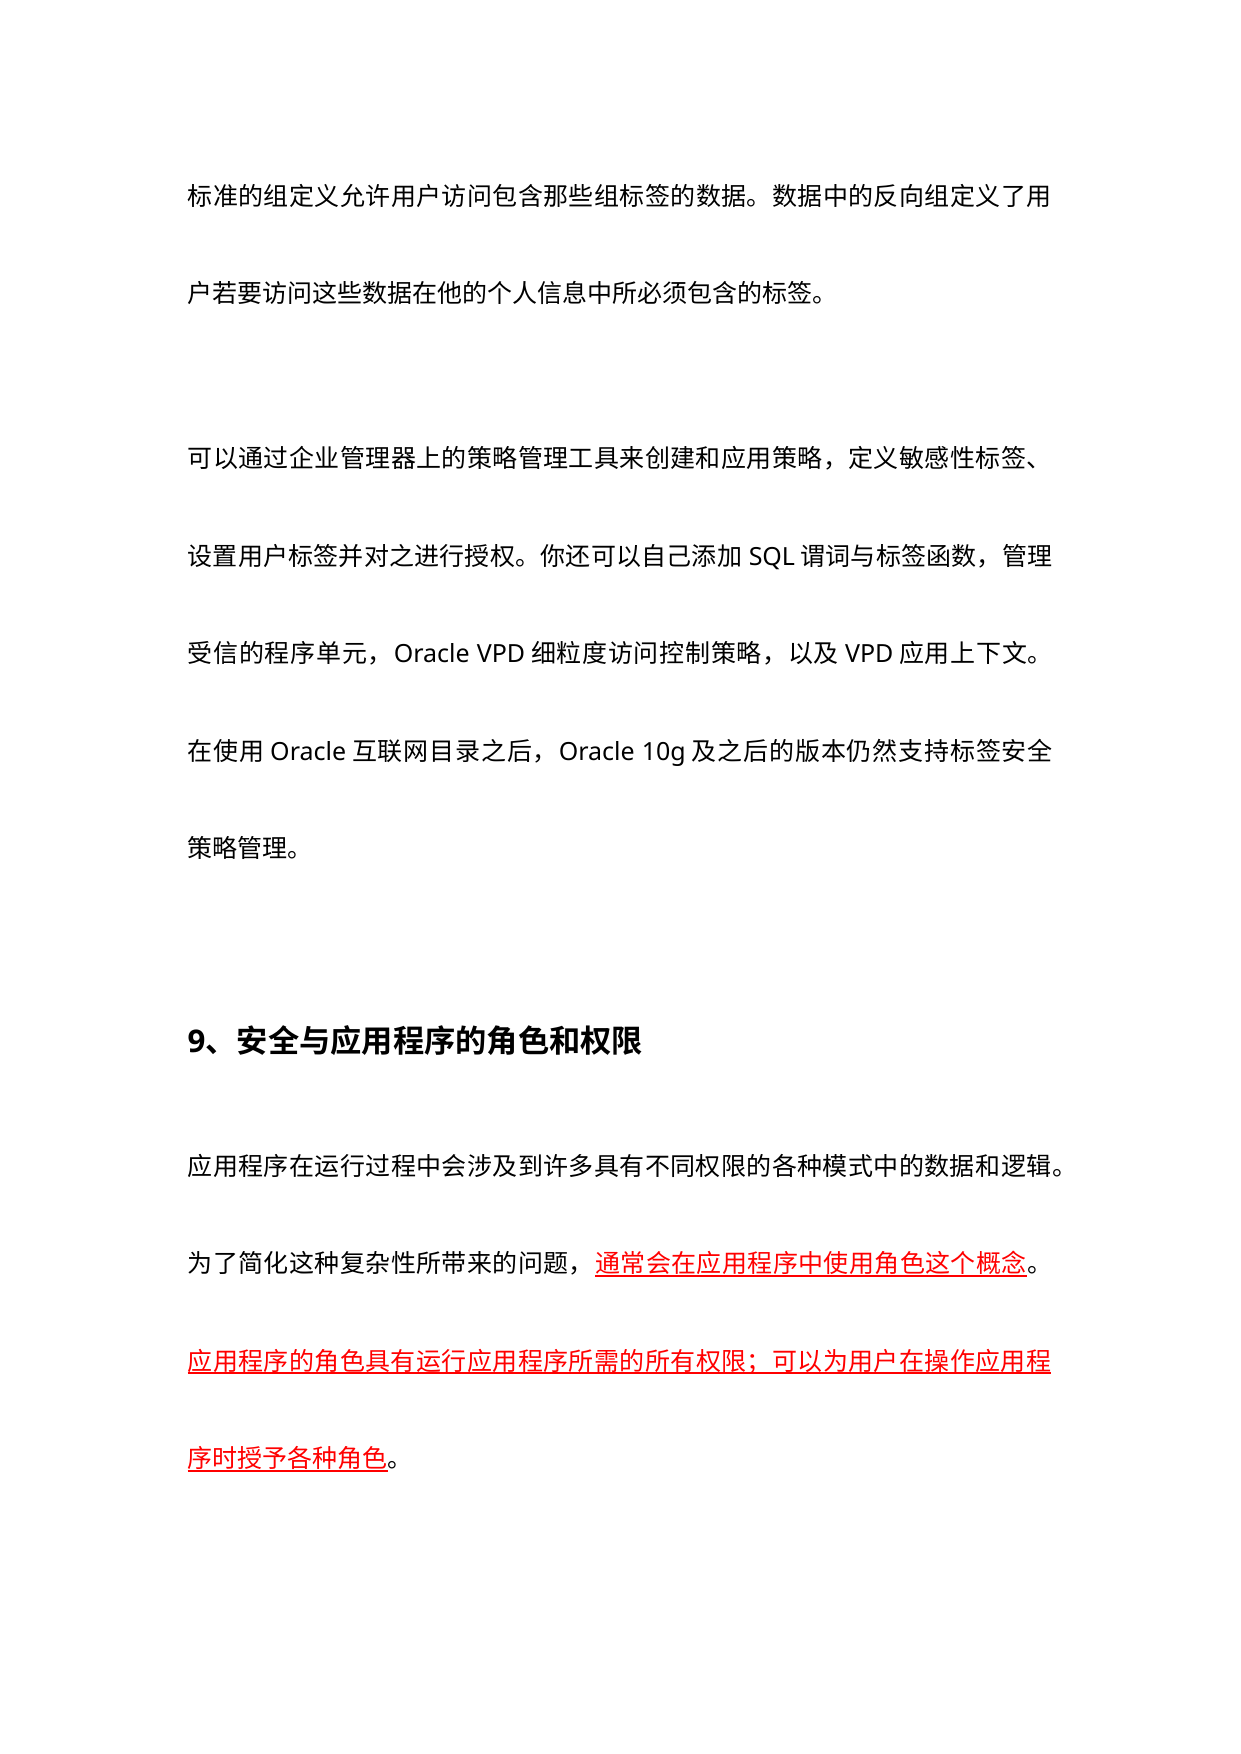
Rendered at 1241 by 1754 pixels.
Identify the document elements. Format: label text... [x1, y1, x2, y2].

subtitle 9、安全与应用程序的角色和权限 [187, 1007, 1053, 1072]
text 标准的组定义允许用户访问包含那些组标签的数据。数据中的反向组定义了用户若要访问这些数据在他的个人信息中所必须包含的标签。 [187, 162, 1053, 324]
text 可以通过企业管理器上的策略管理工具来创建和应用策略，定义敏感性标签、设置用户标签并对之进行授权。你还可以自己添加SQL谓词与标签函数，管理受信的程序单元，Oracle VPD细粒度访问控制策略，以及VPD应用上下文。在使用Oracle互联网目录之后，Oracle 10g及之后的版本仍然支持标签安全策略管理。 [187, 424, 1053, 879]
text 应用程序在运行过程中会涉及到许多具有不同权限的各种模式中的数据和逻辑。为了简化这种复杂性所带来的问题，通常会在应用程序中使用角色这个概念。应用程序的角色具有运行应用程序所需的所有权限；可以为用户在操作应用程序时授予各种角色。 [187, 1132, 1053, 1489]
